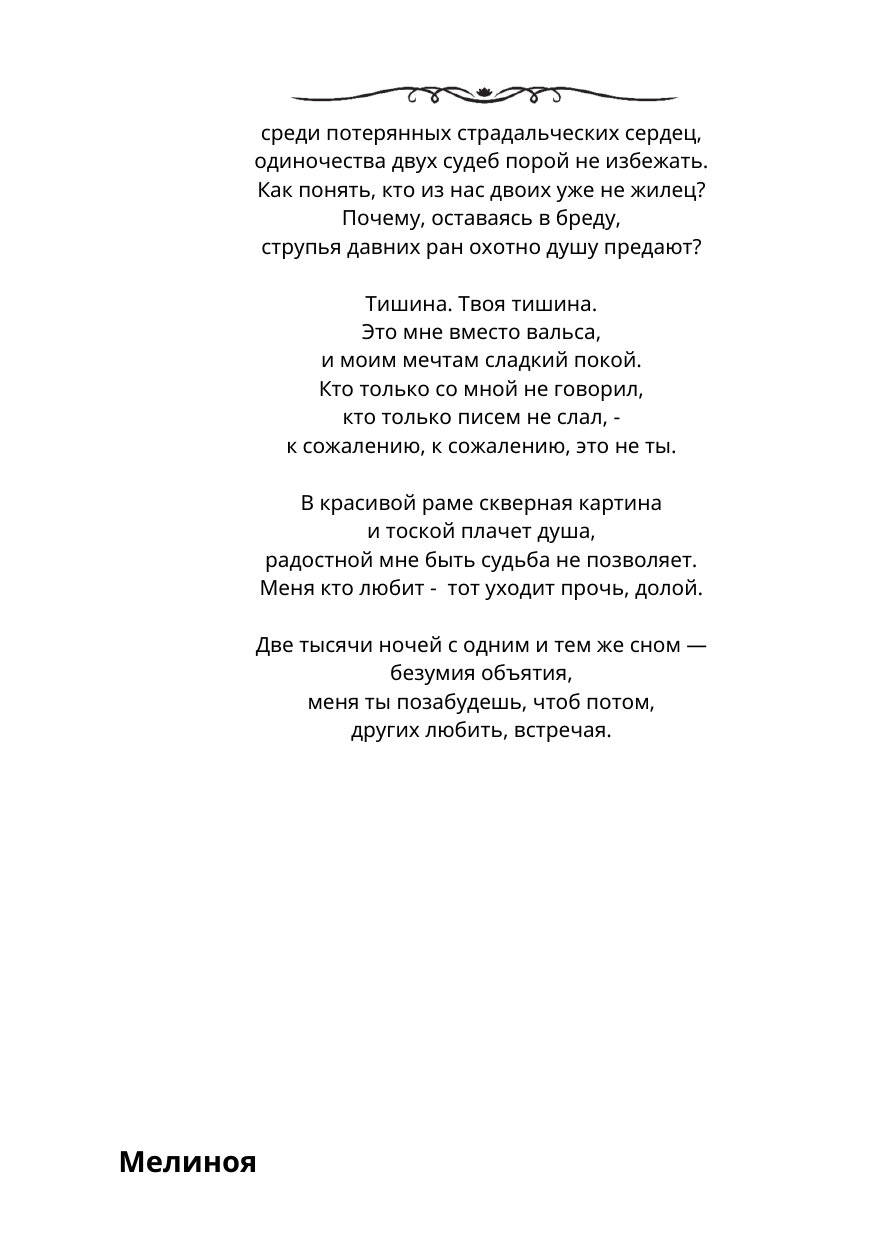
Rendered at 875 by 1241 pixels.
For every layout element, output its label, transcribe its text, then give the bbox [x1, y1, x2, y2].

picture [275, 73, 688, 118]
